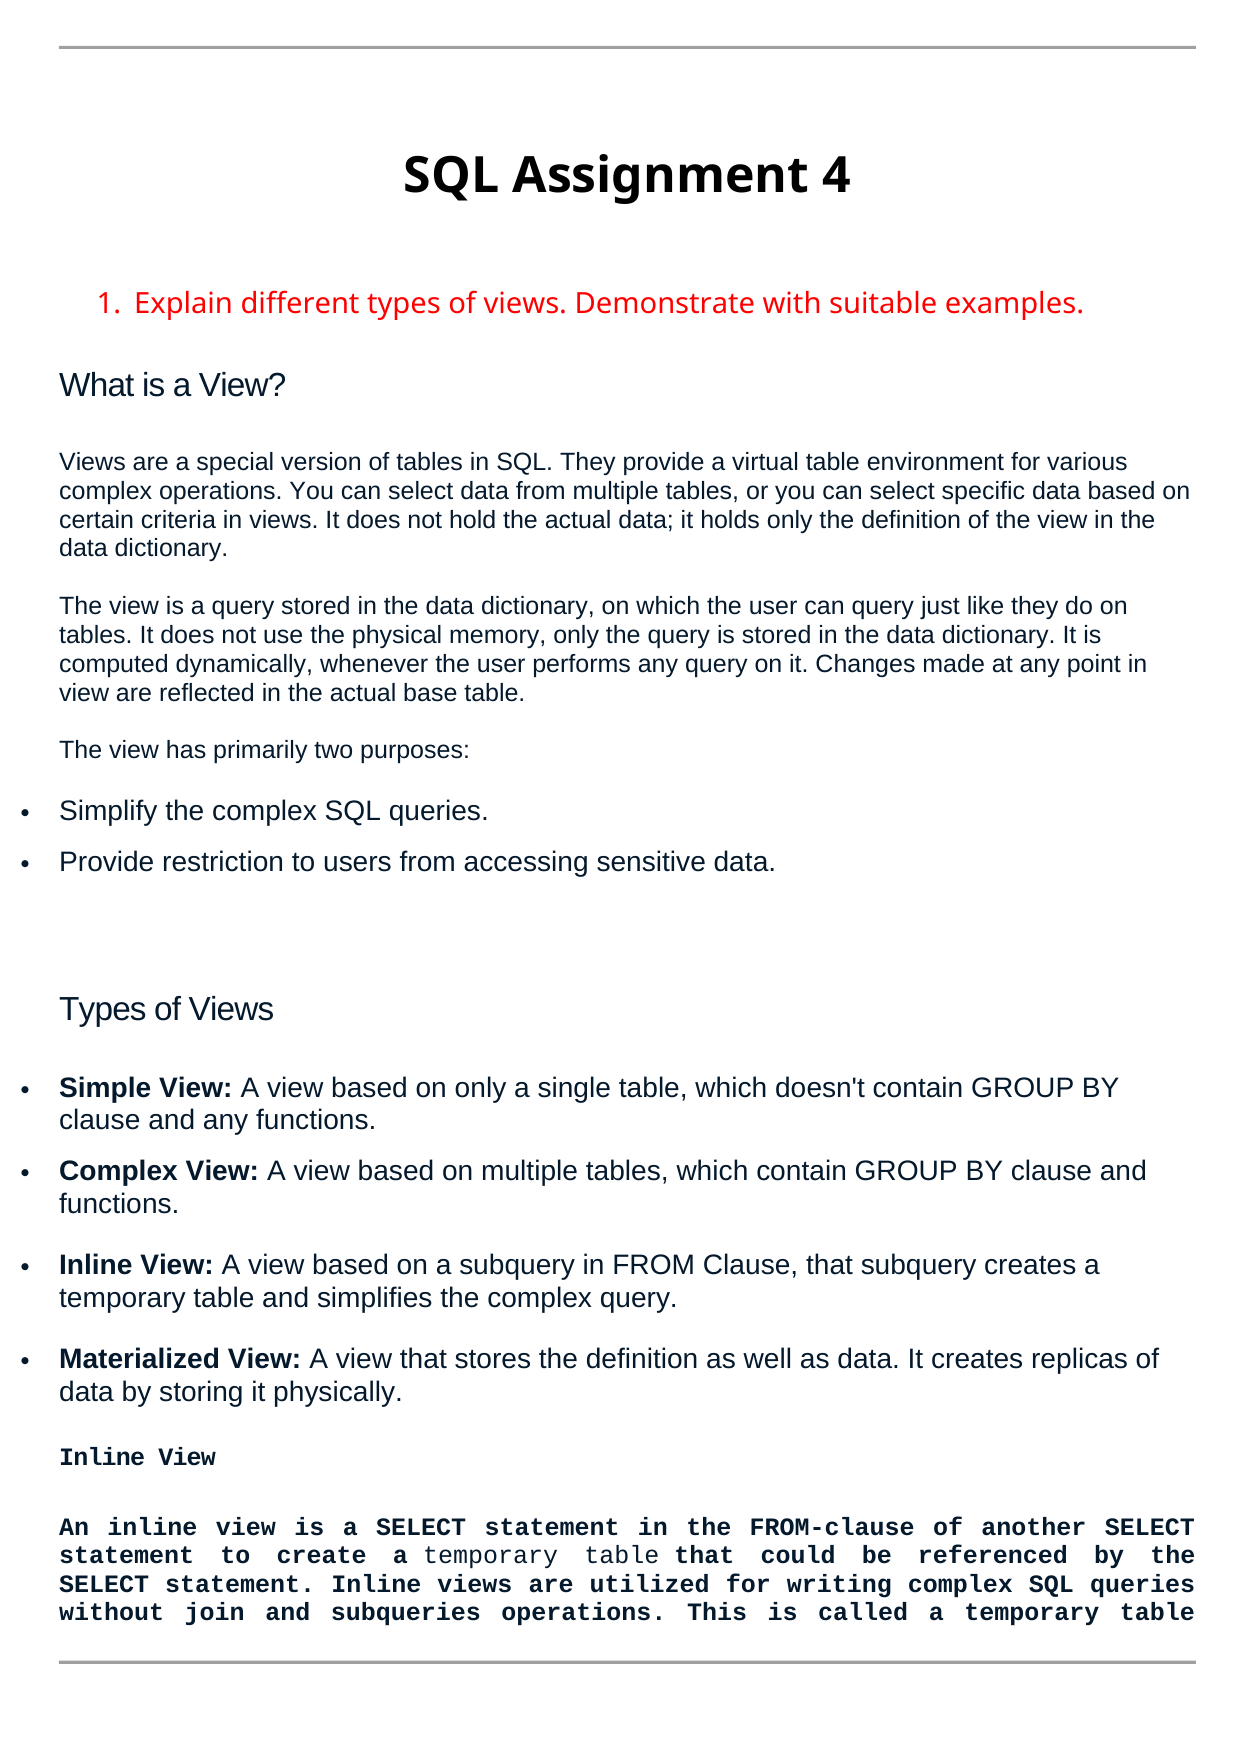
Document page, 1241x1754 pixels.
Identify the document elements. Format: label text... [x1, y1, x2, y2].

list Simplify the complex SQL queries. [21, 793, 1196, 826]
text SQL Assignment 4 [59, 139, 1196, 207]
text Views are a special version of tables in SQL. They provide a virtual table environment for various complex operations. You can select data from multiple tables, or you can select specific data based on certain criteria in views. It does not hold the actual data; it holds only the definition of the view in the data dictionary. [59, 447, 1196, 562]
text The view is a query stored in the data dictionary, on which the user can query just like they do on tables. It does not use the physical memory, only the query is stored in the data dictionary. It is computed dynamically, whenever the user performs any query on it. Changes made at any point in view are reflected in the actual base table. [59, 591, 1196, 706]
text The view has primarily two purposes: [59, 736, 1196, 764]
list Complex View: A view based on multiple tables, which contain GROUP BY clause and functions. [21, 1154, 1196, 1219]
list Inline View: A view based on a subquery in FROM Clause, that subquery creates a temporary table and simplifies the complex query. [21, 1248, 1196, 1313]
list Explain different types of views. Demonstrate with suitable examples. [96, 282, 1196, 322]
subtitle Types of Views [59, 989, 1196, 1028]
list Simple View: A view based on only a single table, which doesn't contain GROUP BY clause and any functions. [21, 1071, 1196, 1136]
subtitle Inline View [59, 1444, 1196, 1473]
subtitle What is a View? [59, 366, 1196, 404]
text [59, 1514, 1196, 1628]
list Materialized View: A view that stores the definition as well as data. It creates replicas of data by storing it physically. [21, 1342, 1196, 1407]
list Provide restriction to users from accessing sensitive data. [21, 844, 1196, 877]
